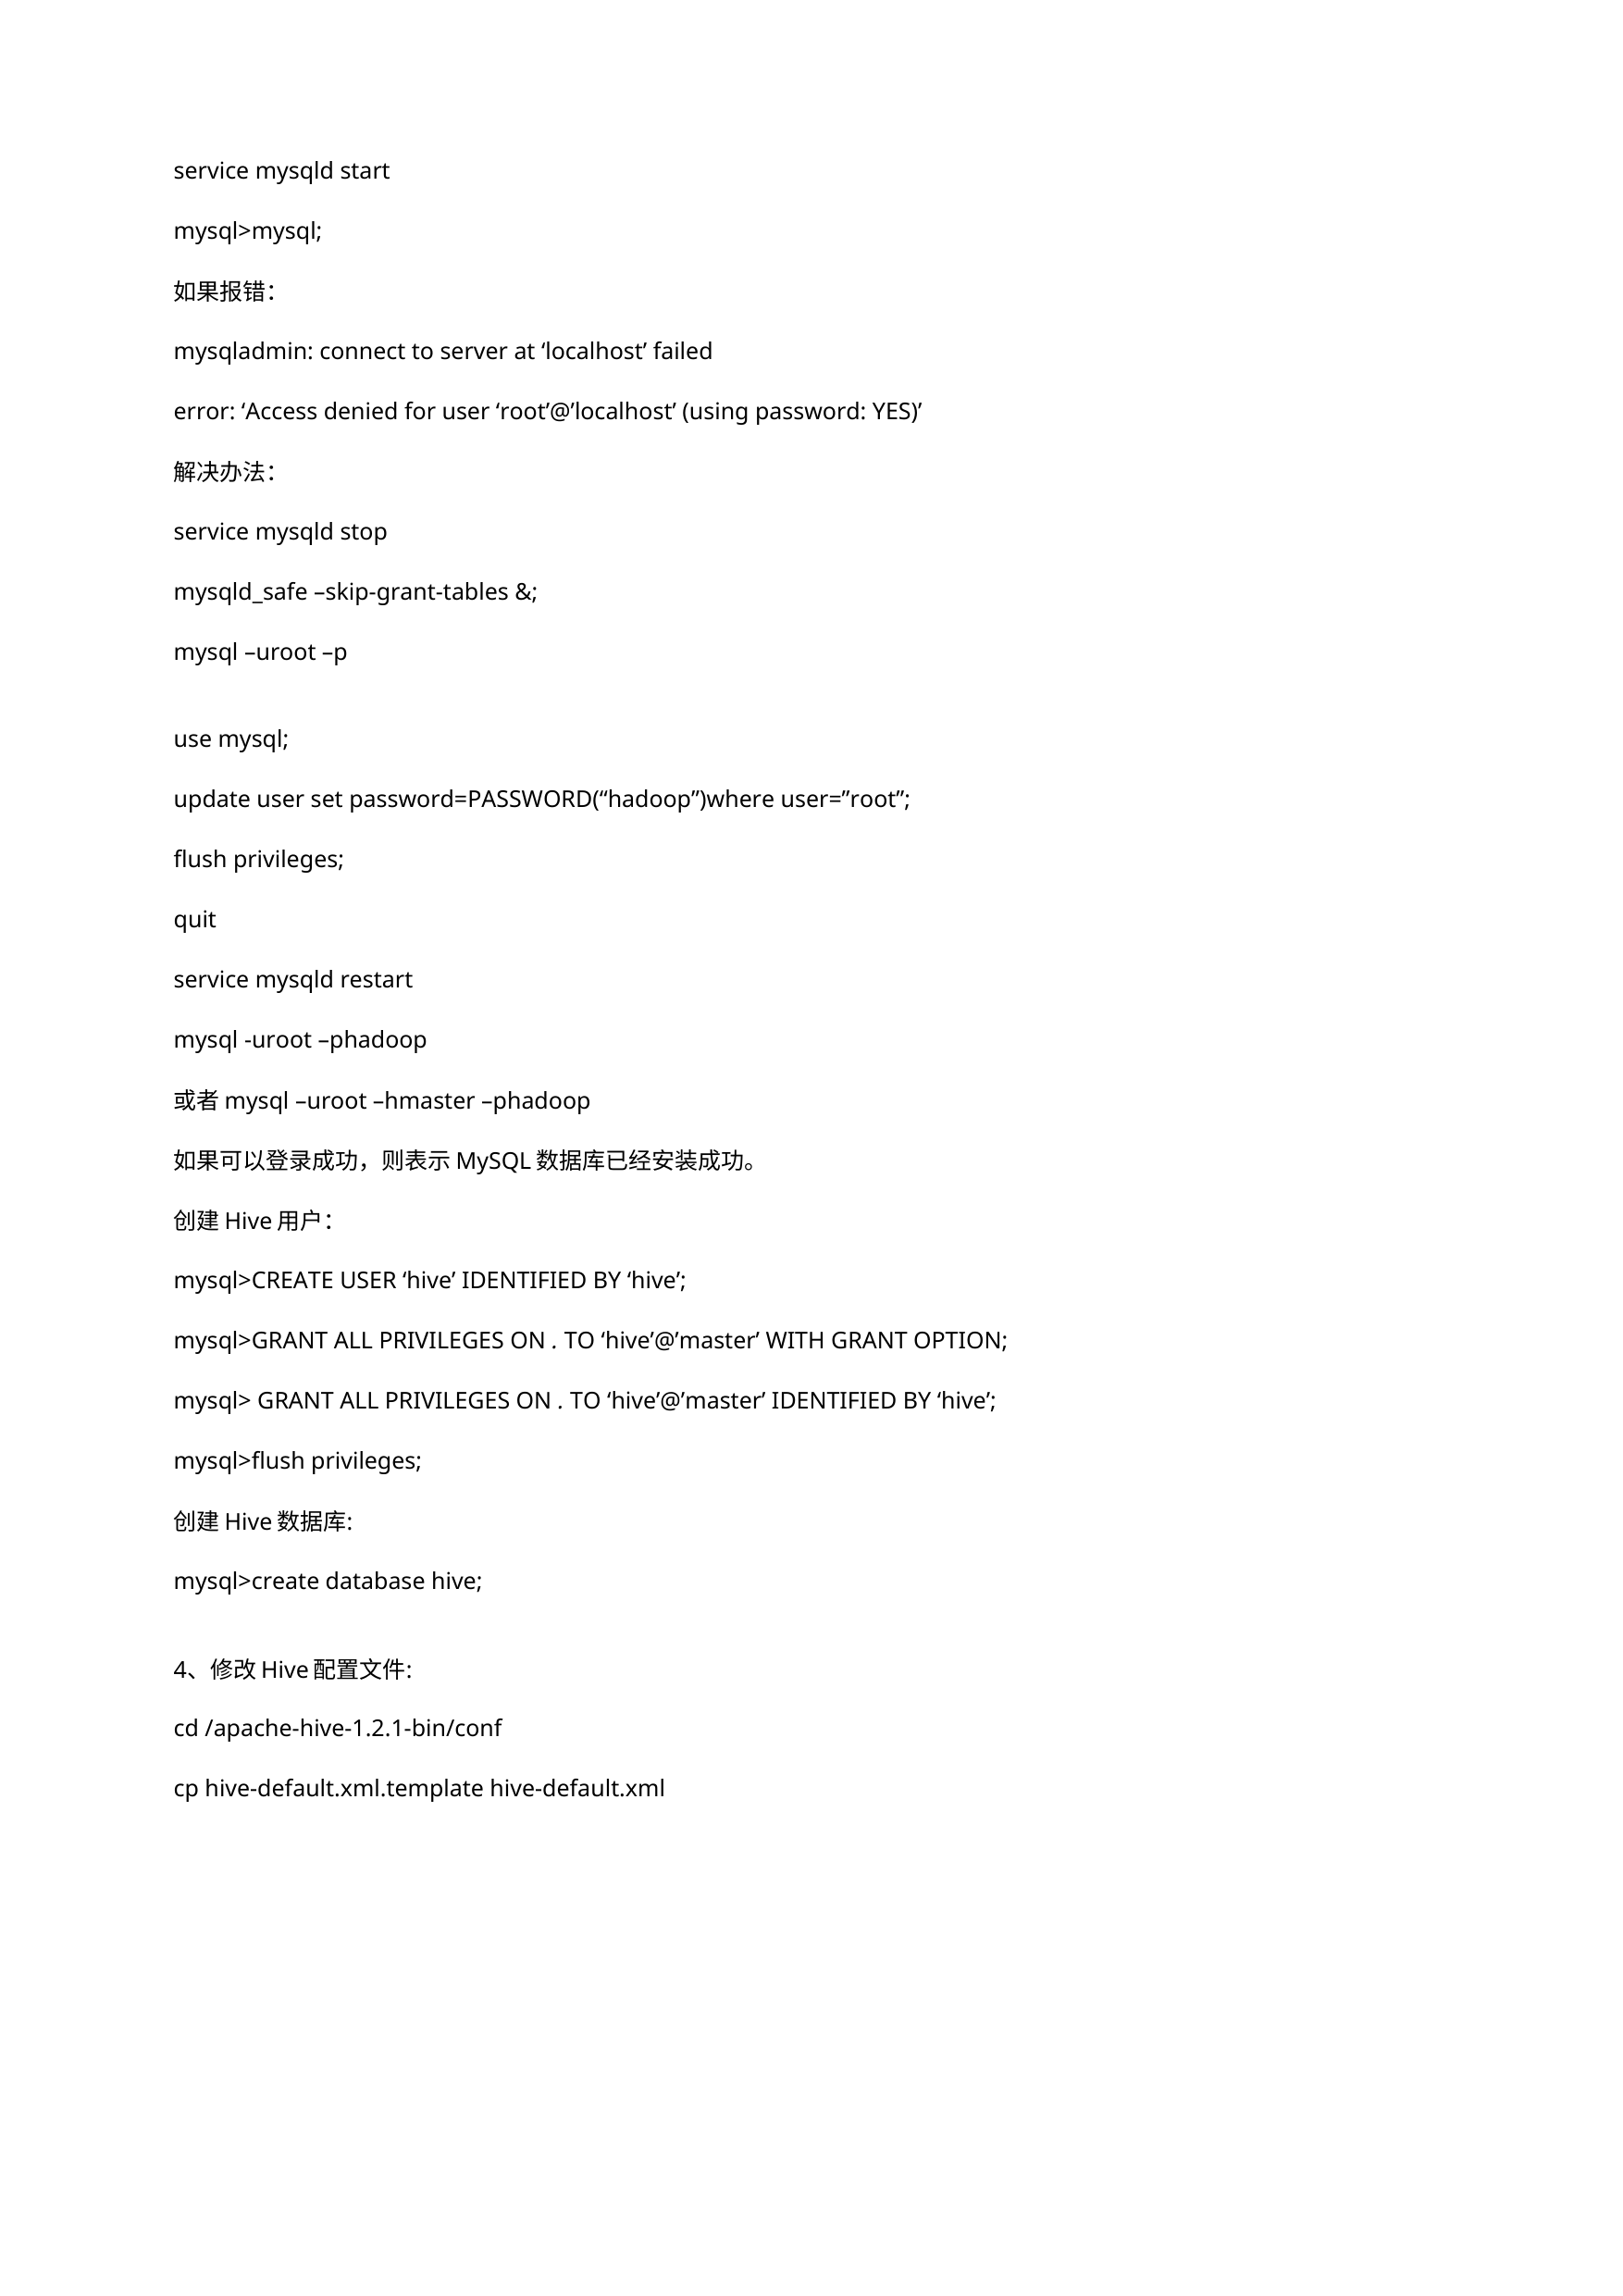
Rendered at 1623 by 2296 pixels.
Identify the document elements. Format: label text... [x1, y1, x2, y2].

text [173, 140, 1449, 681]
text use mysql; update user set password=PASSWORD(“hadoop”)where user=”root”; flush privileges; quit service mysqld restart mysql -uroot –phadoop 或者mysql –uroot –hmaster –phadoop 如果可以登录成功，则表示MySQL数据库已经安装成功。 创建Hive用户： mysql>CREATE USER ‘hive’ IDENTIFIED BY ‘hive’; mysql>GRANT ALL PRIVILEGES ON . TO ‘hive’@’master’ WITH GRANT OPTION; mysql> GRANT ALL PRIVILEGES ON . TO ‘hive’@’master’ IDENTIFIED BY ‘hive’; mysql>flush privileges; 创建Hive数据库: mysql>create database hive; [173, 709, 1449, 1611]
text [173, 1638, 1449, 1818]
